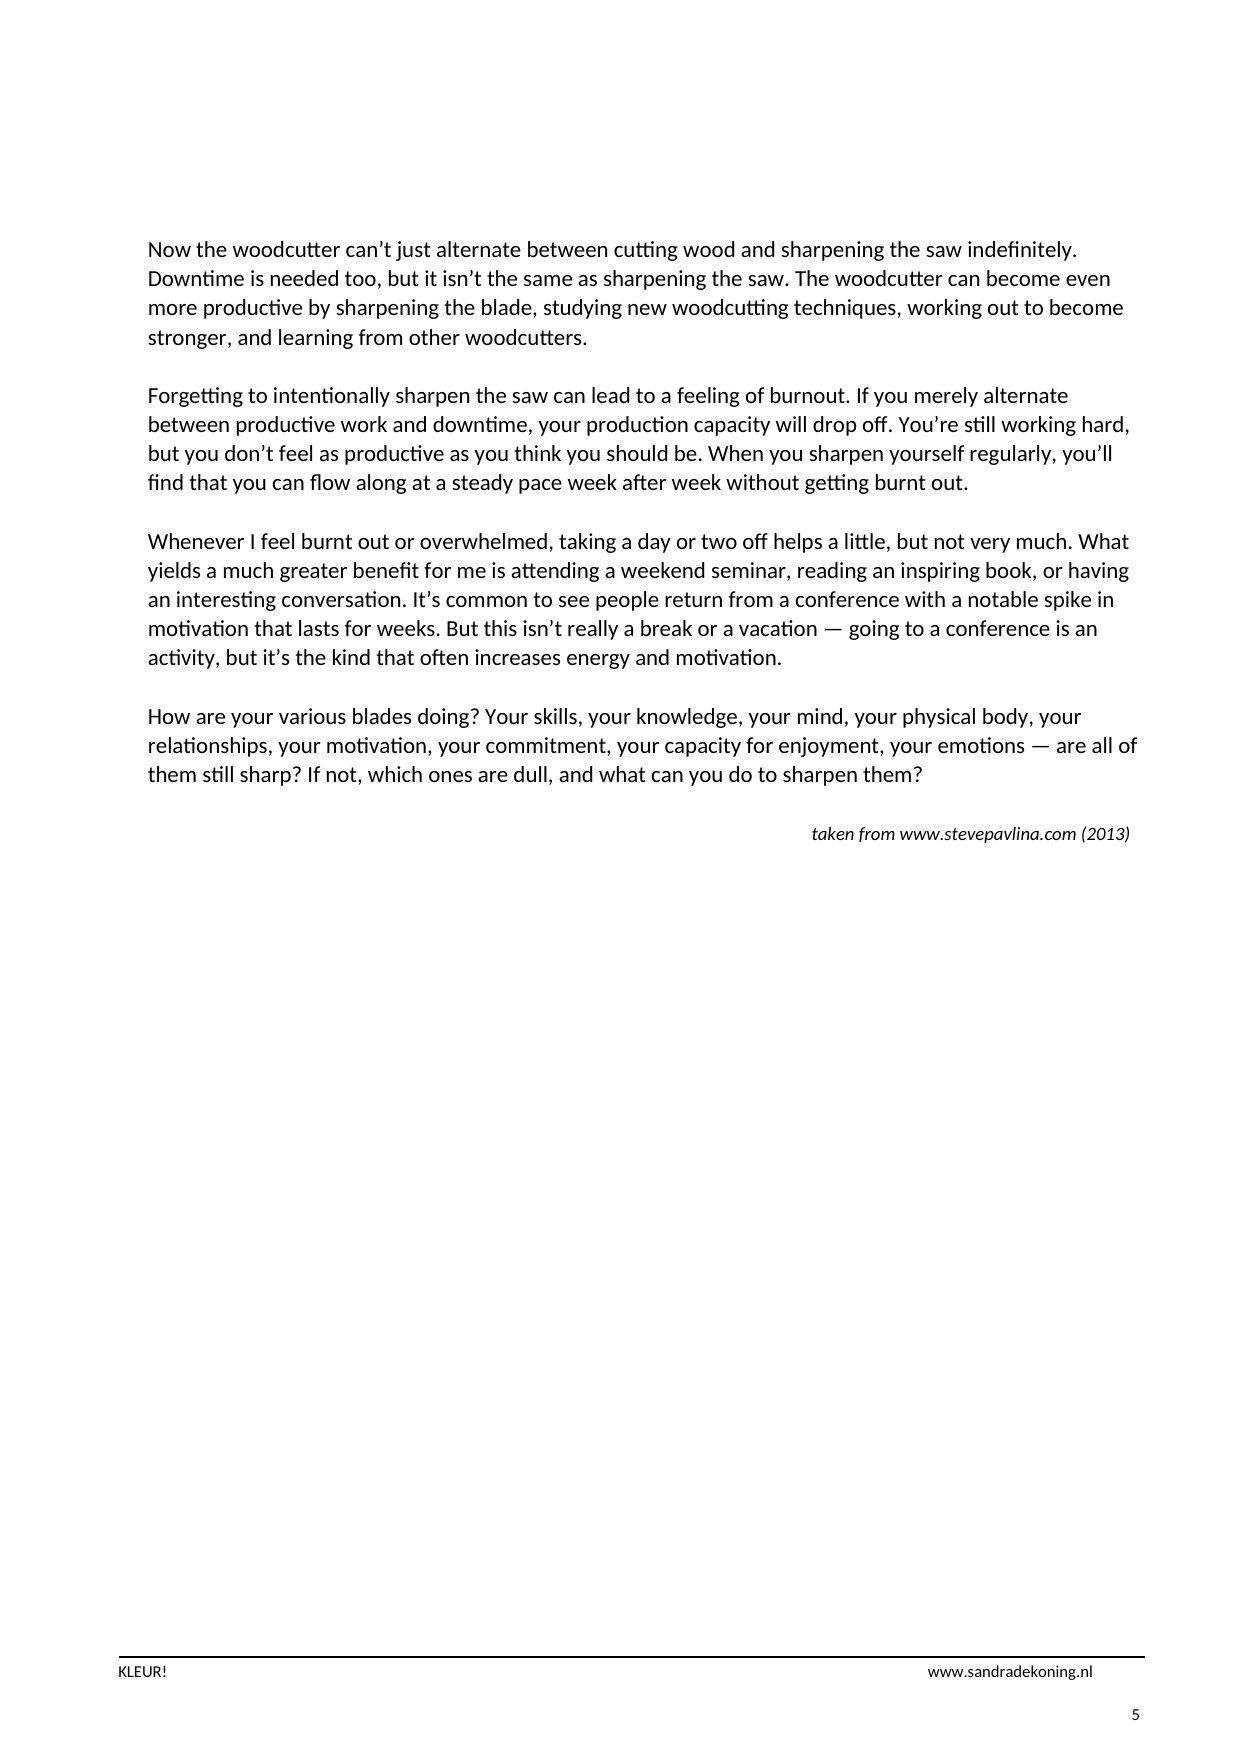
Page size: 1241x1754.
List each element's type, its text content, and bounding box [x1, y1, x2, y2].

text taken from www.stevepavlina.com (2013) [738, 817, 1140, 847]
text Forgetting to intentionally sharpen the saw can lead to a feeling of burnout. If you merely alternate between productive work and downtime, your production capacity will drop off. You’re still working hard, but you don’t feel as productive as you think you should be. When you sharpen yourself regularly, you’ll find that you can flow along at a steady pace week after week without getting burnt out. [148, 380, 1140, 497]
text How are your various blades doing? Your skills, your knowledge, your mind, your physical body, your relationships, your motivation, your commitment, your capacity for enjoyment, your emotions — are all of them still sharp? If not, which ones are dull, and what can you do to sharpen them? [148, 701, 1140, 788]
text Whenever I feel burnt out or overwhelmed, taking a day or two off helps a little, but not very much. What yields a much greater benefit for me is attending a weekend seminar, reading an inspiring book, or having an interesting conversation. It’s common to see people return from a conference with a notable spike in motivation that lasts for weeks. But this isn’t really a break or a vacation — going to a conference is an activity, but it’s the kind that often increases energy and motivation. [148, 526, 1140, 672]
text Now the woodcutter can’t just alternate between cutting wood and sharpening the saw indefinitely. Downtime is needed too, but it isn’t the same as sharpening the saw. The woodcutter can become even more productive by sharpening the blade, studying new woodcutting techniques, working out to become stronger, and learning from other woodcutters. [148, 234, 1140, 351]
